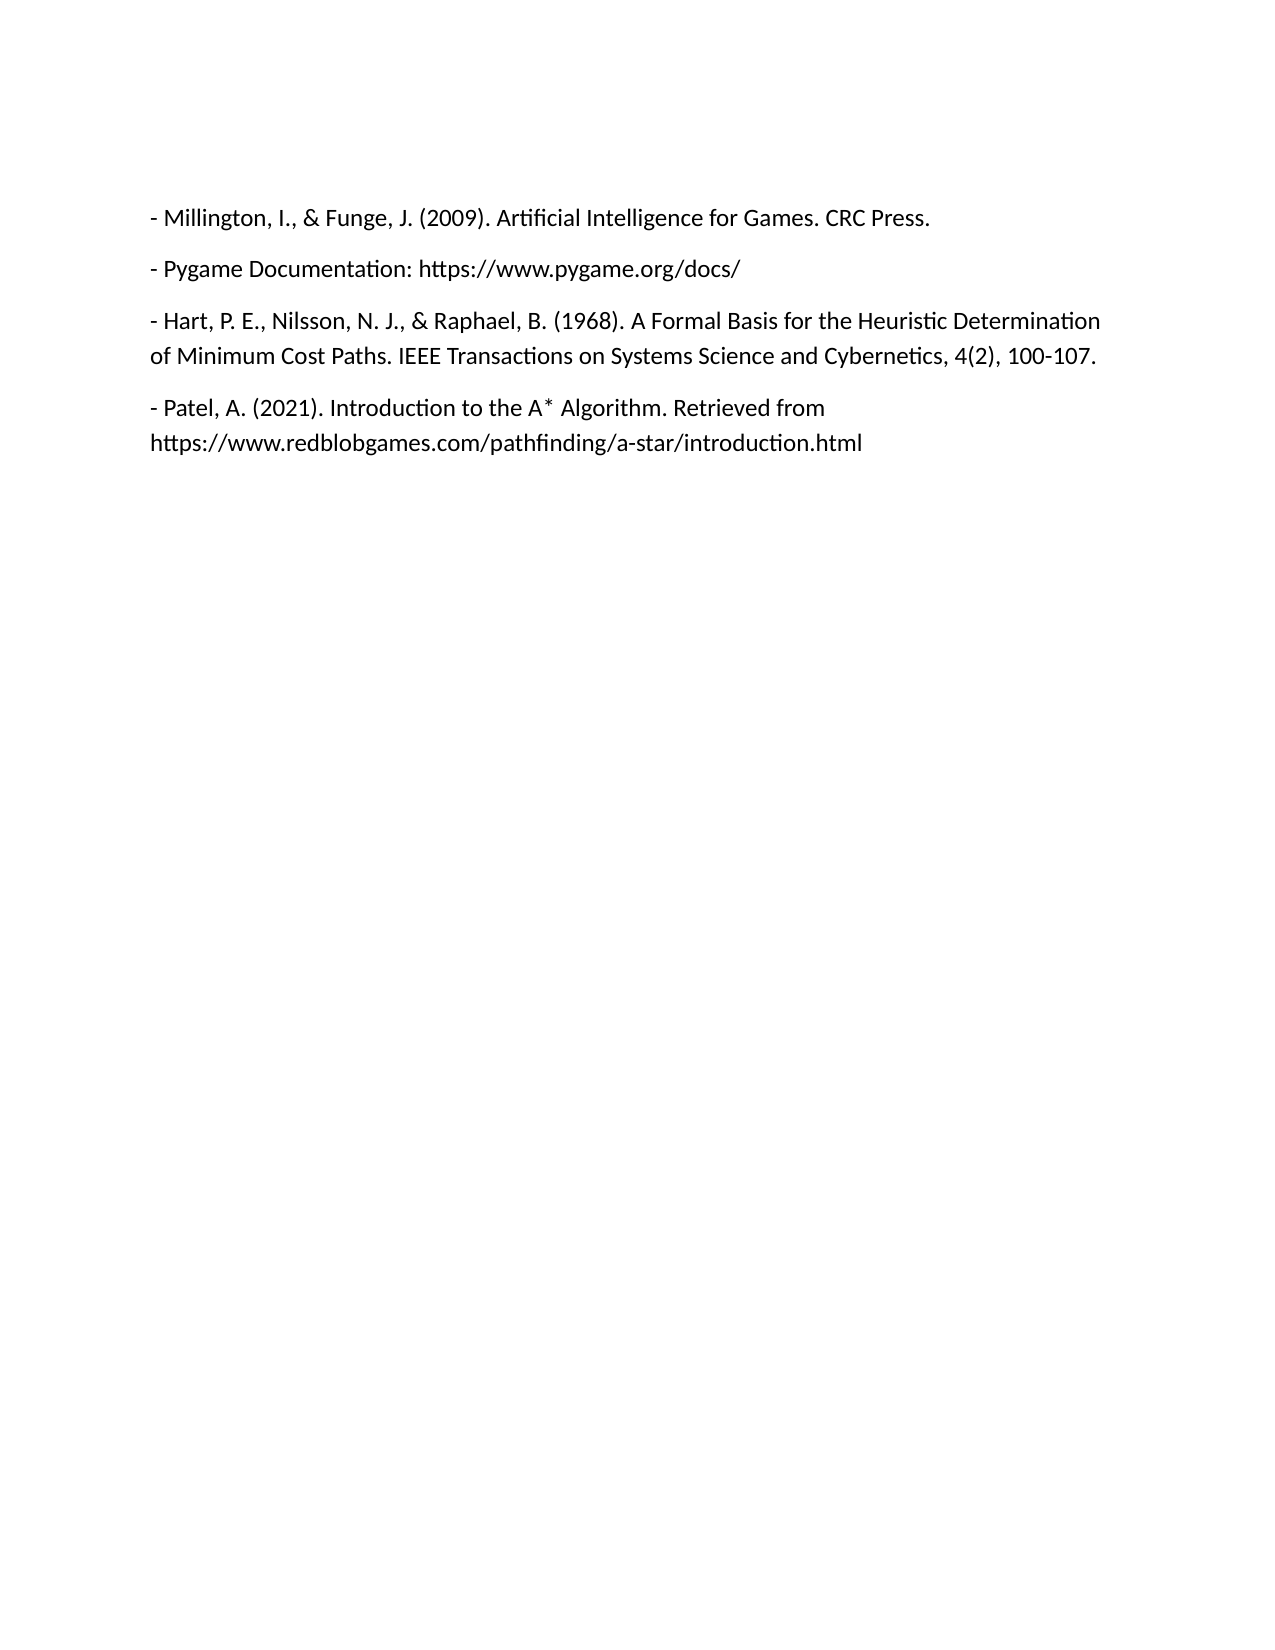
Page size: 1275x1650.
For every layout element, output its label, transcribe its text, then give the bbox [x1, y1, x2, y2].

text - Patel, A. (2021). Introduction to the A* Algorithm. Retrieved from https://www.redblobgames.com/pathfinding/a-star/introduction.html [150, 392, 1125, 457]
text - Millington, I., & Funge, J. (2009). Artificial Intelligence for Games. CRC Press. [150, 202, 1125, 232]
text - Hart, P. E., Nilsson, N. J., & Raphael, B. (1968). A Formal Basis for the Heuristic Determination of Minimum Cost Paths. IEEE Transactions on Systems Science and Cybernetics, 4(2), 100-107. [150, 305, 1125, 371]
text - Pygame Documentation: https://www.pygame.org/docs/ [150, 253, 1125, 284]
